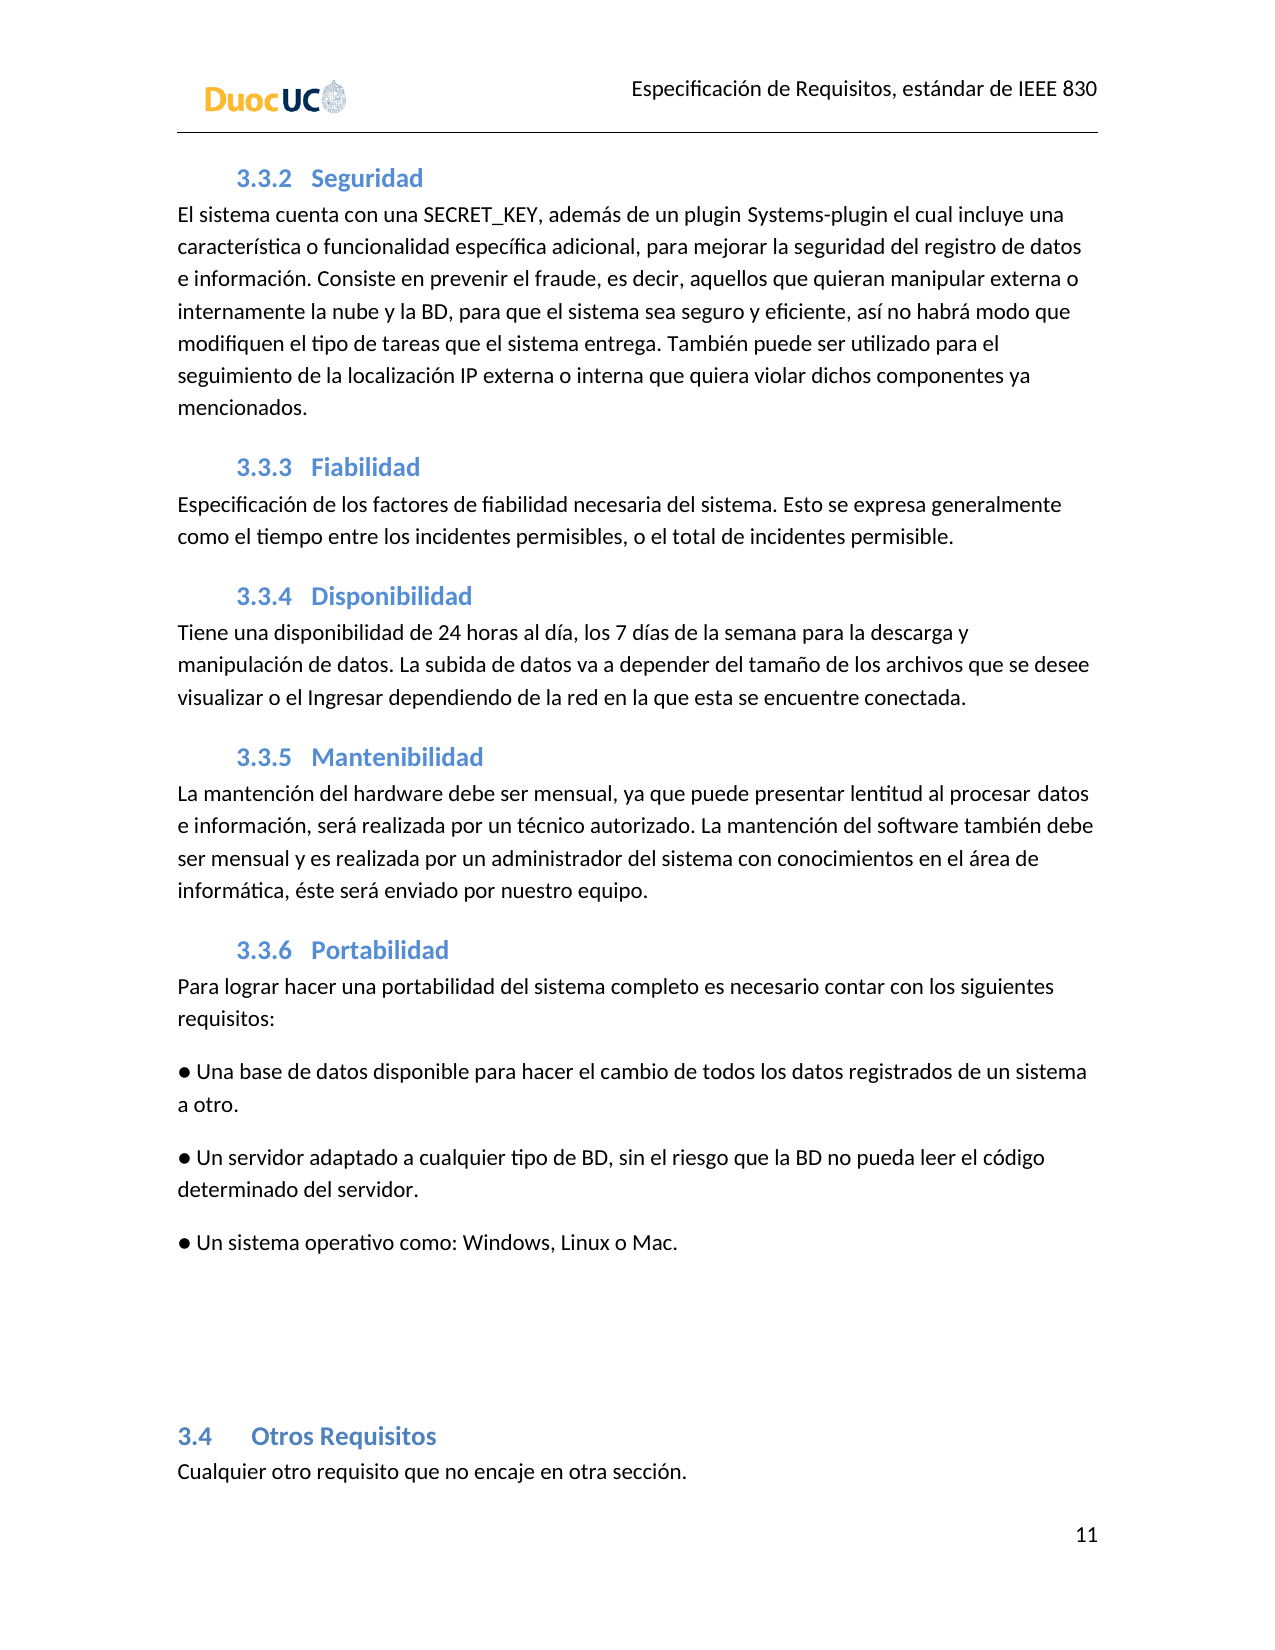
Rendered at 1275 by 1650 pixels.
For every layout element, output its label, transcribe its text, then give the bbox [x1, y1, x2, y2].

text La mantención del hardware debe ser mensual, ya que puede presentar lentitud al procesar datos e información, será realizada por un técnico autorizado. La mantención del software también debe ser mensual y es realizada por un administrador del sistema con conocimientos en el área de informática, éste será enviado por nuestro equipo. [177, 779, 1098, 904]
text ● Un servidor adaptado a cualquier tipo de BD, sin el riesgo que la BD no pueda leer el código determinado del servidor. [177, 1143, 1098, 1203]
text Especificación de los factores de fiabilidad necesaria del sistema. Esto se expresa generalmente como el tiempo entre los incidentes permisibles, o el total de incidentes permisible. [177, 490, 1098, 550]
subtitle 3.3.2 Seguridad [236, 161, 1098, 194]
text Para lograr hacer una portabilidad del sistema completo es necesario contar con los siguientes requisitos: [177, 972, 1098, 1032]
subtitle 3.3.3 Fiabilidad [236, 451, 1098, 483]
text Tiene una disponibilidad de 24 horas al día, los 7 días de la semana para la descarga y manipulación de datos. La subida de datos va a depender del tamaño de los archivos que se desee visualizar o el Ingresar dependiendo de la red en la que esta se encuentre conectada. [177, 618, 1098, 711]
subtitle 3.3.4 Disponibilidad [236, 579, 1098, 612]
subtitle 3.4 Otros Requisitos [177, 1419, 1098, 1452]
picture [198, 76, 351, 116]
text ● Una base de datos disponible para hacer el cambio de todos los datos registrados de un sistema a otro. [177, 1057, 1098, 1118]
subtitle 3.3.5 Mantenibilidad [236, 740, 1098, 773]
text El sistema cuenta con una SECRET_KEY, además de un plugin Systems-plugin el cual incluye una característica o funcionalidad específica adicional, para mejorar la seguridad del registro de datos e información. Consiste en prevenir el fraude, es decir, aquellos que quieran manipular externa o internamente la nube y la BD, para que el sistema sea seguro y eficiente, así no habrá modo que modifiquen el tipo de tareas que el sistema entrega. También puede ser utilizado para el seguimiento de la localización IP externa o interna que quiera violar dichos componentes ya mencionados. [177, 200, 1098, 421]
subtitle 3.3.6 Portabilidad [236, 933, 1098, 966]
text Cualquier otro requisito que no encaje en otra sección. [177, 1457, 1098, 1485]
text ● Un sistema operativo como: Windows, Linux o Mac. [177, 1228, 1098, 1256]
